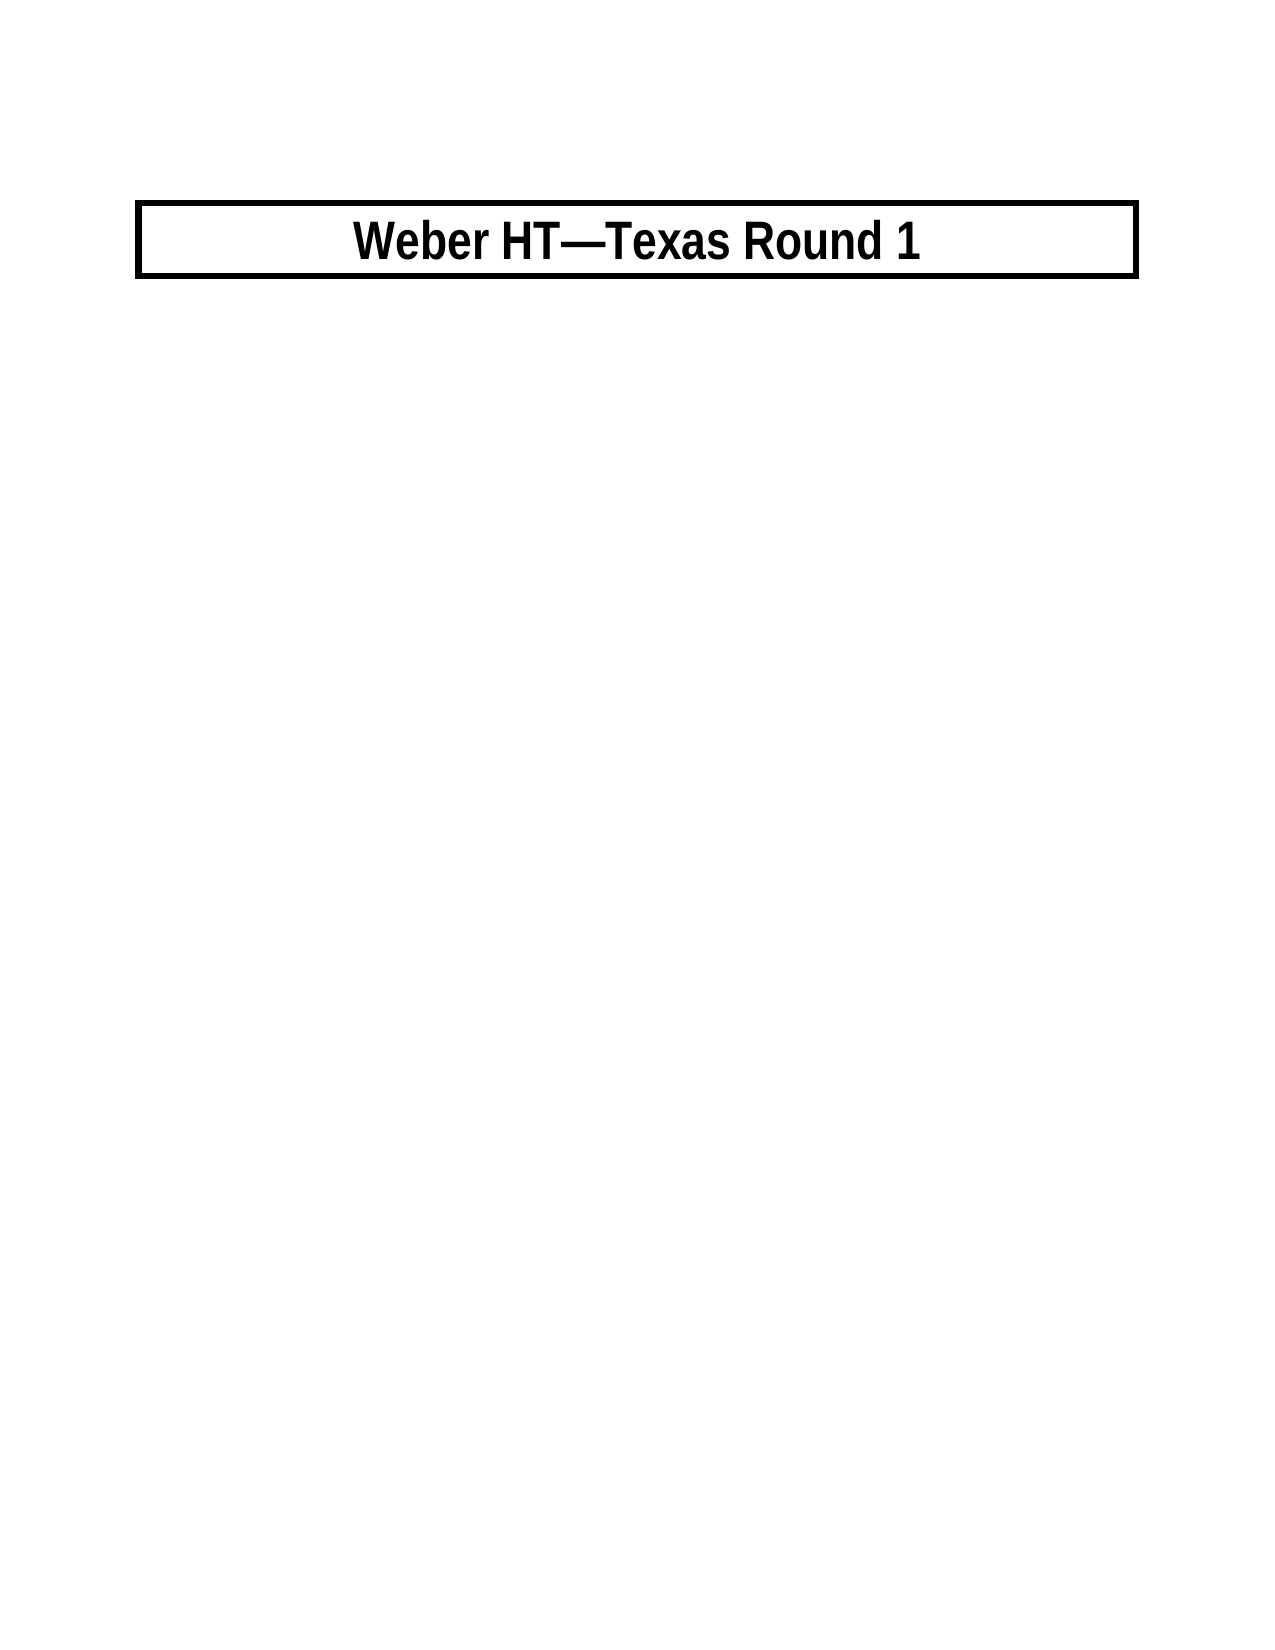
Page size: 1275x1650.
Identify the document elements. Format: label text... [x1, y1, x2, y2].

subtitle Weber HT—Texas Round 1 [142, 206, 1133, 273]
